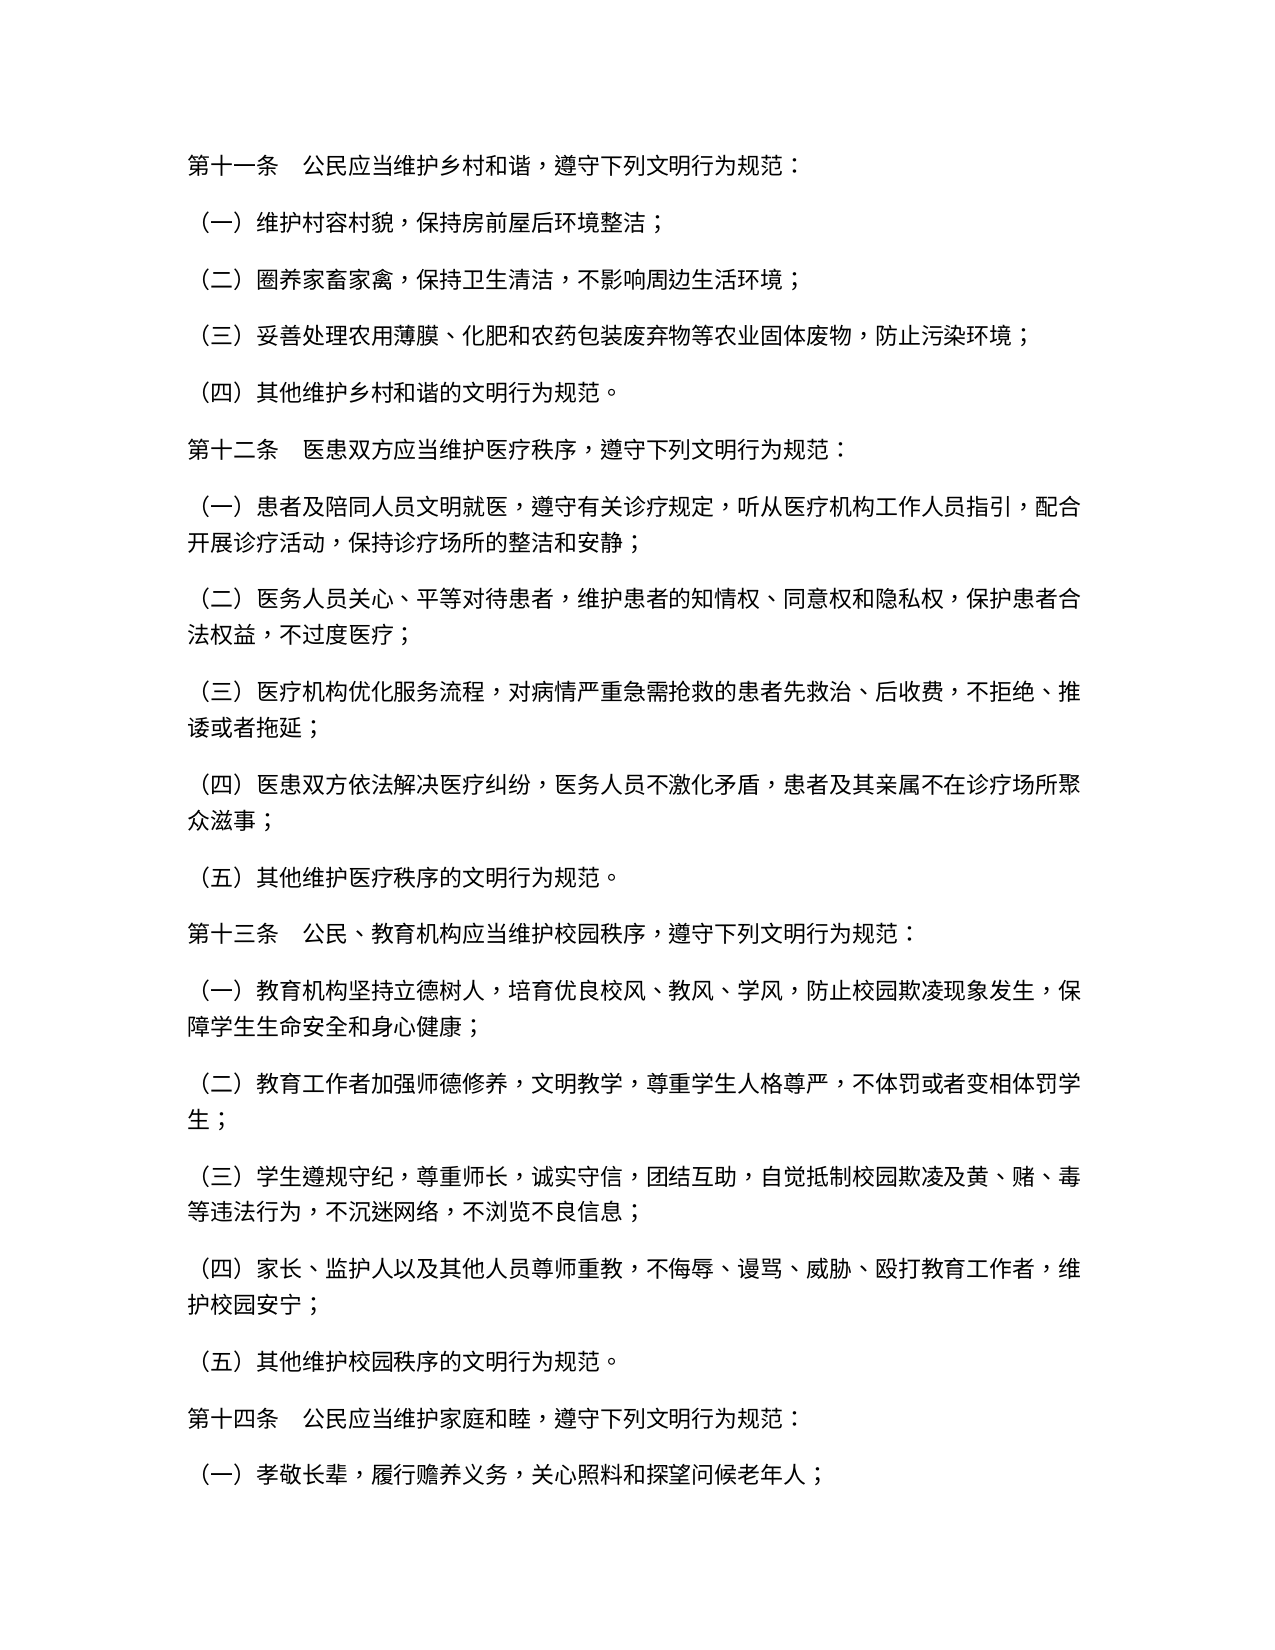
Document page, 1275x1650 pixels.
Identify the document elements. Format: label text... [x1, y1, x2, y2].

text （一）维护村容村貌，保持房前屋后环境整洁； [187, 207, 1087, 238]
text （三）学生遵规守纪，尊重师长，诚实守信，团结互助，自觉抵制校园欺凌及黄、赌、毒等违法行为，不沉迷网络，不浏览不良信息； [187, 1160, 1087, 1228]
text （一）教育机构坚持立德树人，培育优良校风、教风、学风，防止校园欺凌现象发生，保障学生生命安全和身心健康； [187, 975, 1087, 1042]
text 第十四条 公民应当维护家庭和睦，遵守下列文明行为规范： [187, 1403, 1087, 1434]
text （二）教育工作者加强师德修养，文明教学，尊重学生人格尊严，不体罚或者变相体罚学生； [187, 1068, 1087, 1135]
text 第十三条 公民、教育机构应当维护校园秩序，遵守下列文明行为规范： [187, 918, 1087, 949]
text （三）医疗机构优化服务流程，对病情严重急需抢救的患者先救治、后收费，不拒绝、推诿或者拖延； [187, 676, 1087, 743]
text （二）医务人员关心、平等对待患者，维护患者的知情权、同意权和隐私权，保护患者合法权益，不过度医疗； [187, 583, 1087, 651]
text （五）其他维护校园秩序的文明行为规范。 [187, 1346, 1087, 1377]
text （四）其他维护乡村和谐的文明行为规范。 [187, 377, 1087, 408]
text （二）圈养家畜家禽，保持卫生清洁，不影响周边生活环境； [187, 263, 1087, 295]
text （一）孝敬长辈，履行赡养义务，关心照料和探望问候老年人； [187, 1459, 1087, 1491]
text （四）医患双方依法解决医疗纠纷，医务人员不激化矛盾，患者及其亲属不在诊疗场所聚众滋事； [187, 769, 1087, 836]
text （四）家长、监护人以及其他人员尊师重教，不侮辱、谩骂、威胁、殴打教育工作者，维护校园安宁； [187, 1253, 1087, 1320]
text （三）妥善处理农用薄膜、化肥和农药包装废弃物等农业固体废物，防止污染环境； [187, 320, 1087, 352]
text （一）患者及陪同人员文明就医，遵守有关诊疗规定，听从医疗机构工作人员指引，配合开展诊疗活动，保持诊疗场所的整洁和安静； [187, 491, 1087, 558]
text 第十二条 医患双方应当维护医疗秩序，遵守下列文明行为规范： [187, 434, 1087, 465]
text （五）其他维护医疗秩序的文明行为规范。 [187, 861, 1087, 893]
text 第十一条 公民应当维护乡村和谐，遵守下列文明行为规范： [187, 150, 1087, 181]
